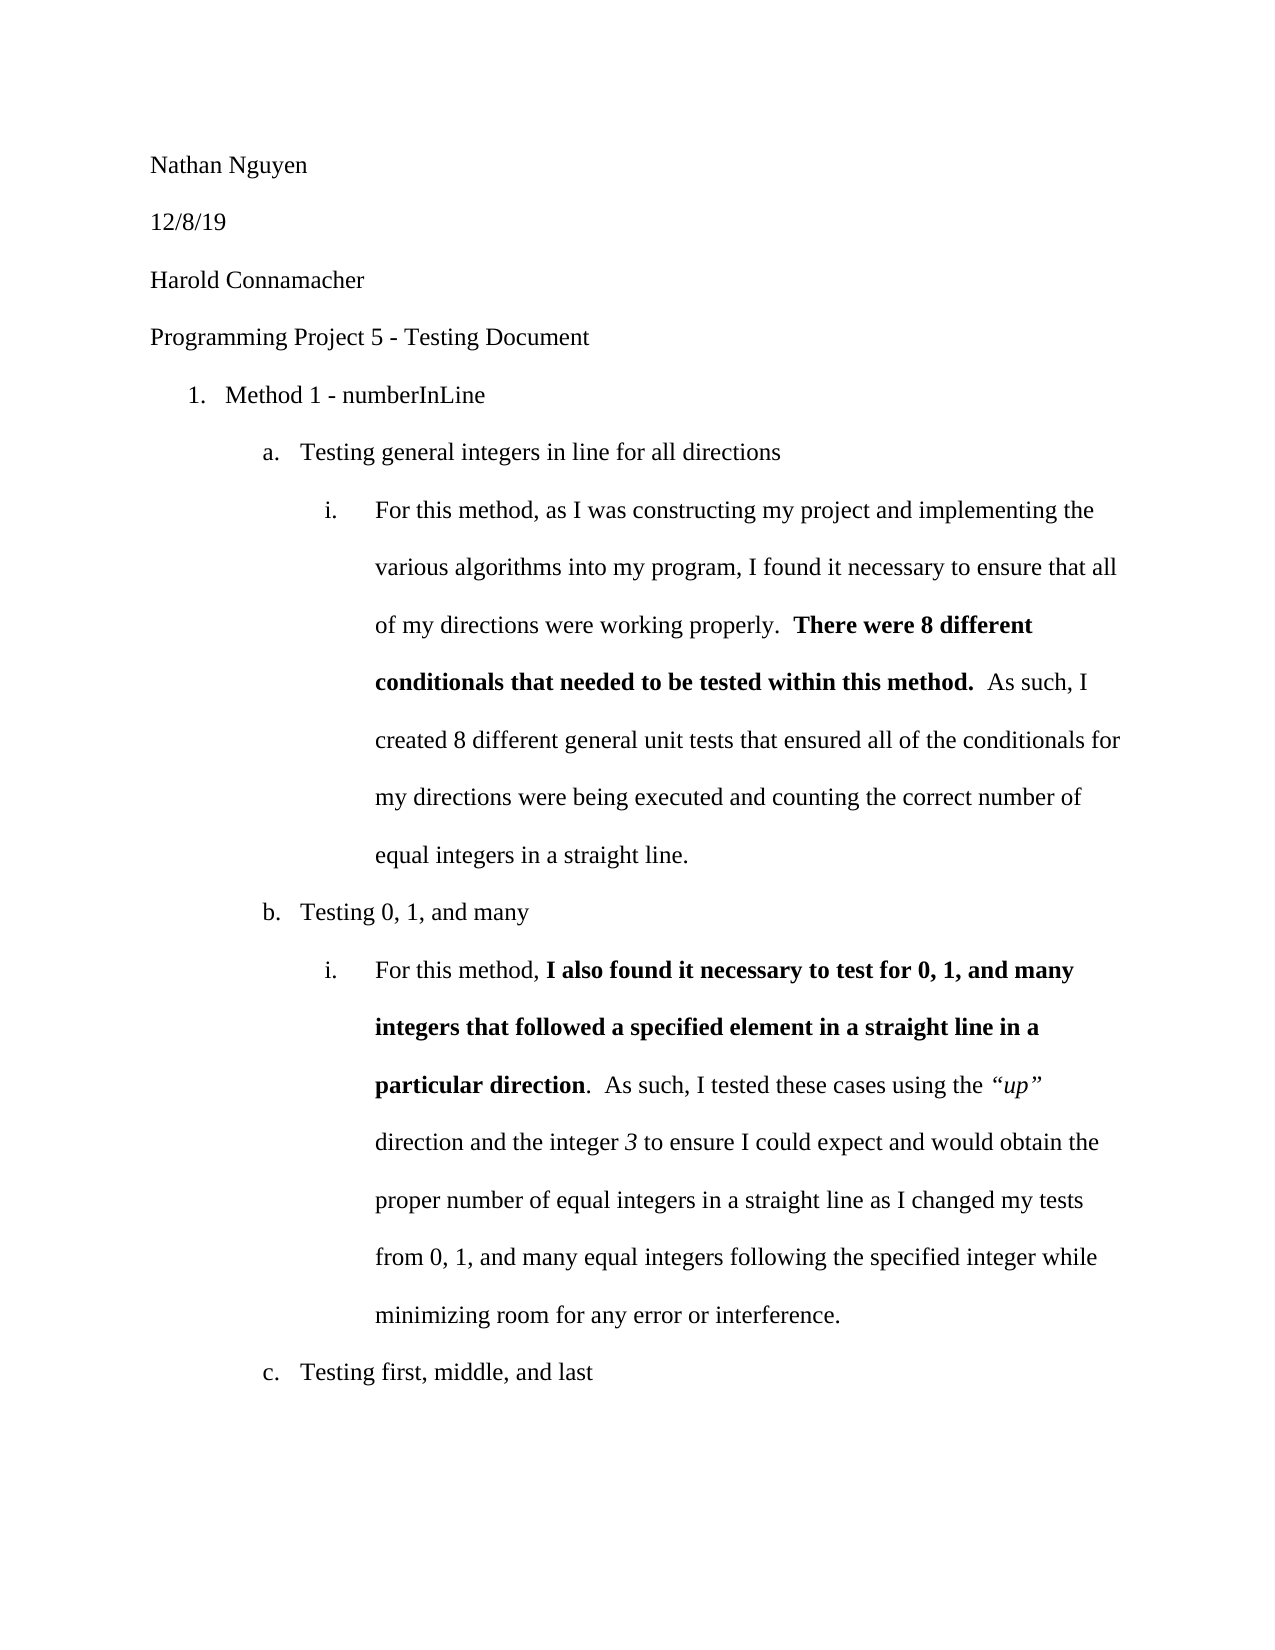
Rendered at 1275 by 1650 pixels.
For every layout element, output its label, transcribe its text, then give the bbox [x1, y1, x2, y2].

text Programming Project 5 - Testing Document [150, 322, 1125, 351]
list For this method, I also found it necessary to test for 0, 1, and many integers that followed a specified element in a straight line in a particular direction. As such, I tested these cases using the “up” direction and the integer 3 to ensure I could expect and would obtain the proper number of equal integers in a straight line as I changed my tests from 0, 1, and many equal integers following the specified integer while minimizing room for any error or interference. [337, 955, 1125, 1329]
list Method 1 - numberInLine [187, 380, 1125, 409]
text 12/8/19 [150, 207, 1125, 236]
list Testing 0, 1, and many [262, 897, 1125, 926]
list Testing general integers in line for all directions [262, 437, 1125, 466]
list For this method, as I was constructing my project and implementing the various algorithms into my program, I found it necessary to ensure that all of my directions were working properly. There were 8 different conditionals that needed to be tested within this method. As such, I created 8 different general unit tests that ensured all of the conditionals for my directions were being executed and counting the correct number of equal integers in a straight line. [337, 495, 1125, 869]
text Nathan Nguyen [150, 150, 1125, 179]
list Testing first, middle, and last [262, 1357, 1125, 1386]
text Harold Connamacher [150, 265, 1125, 294]
